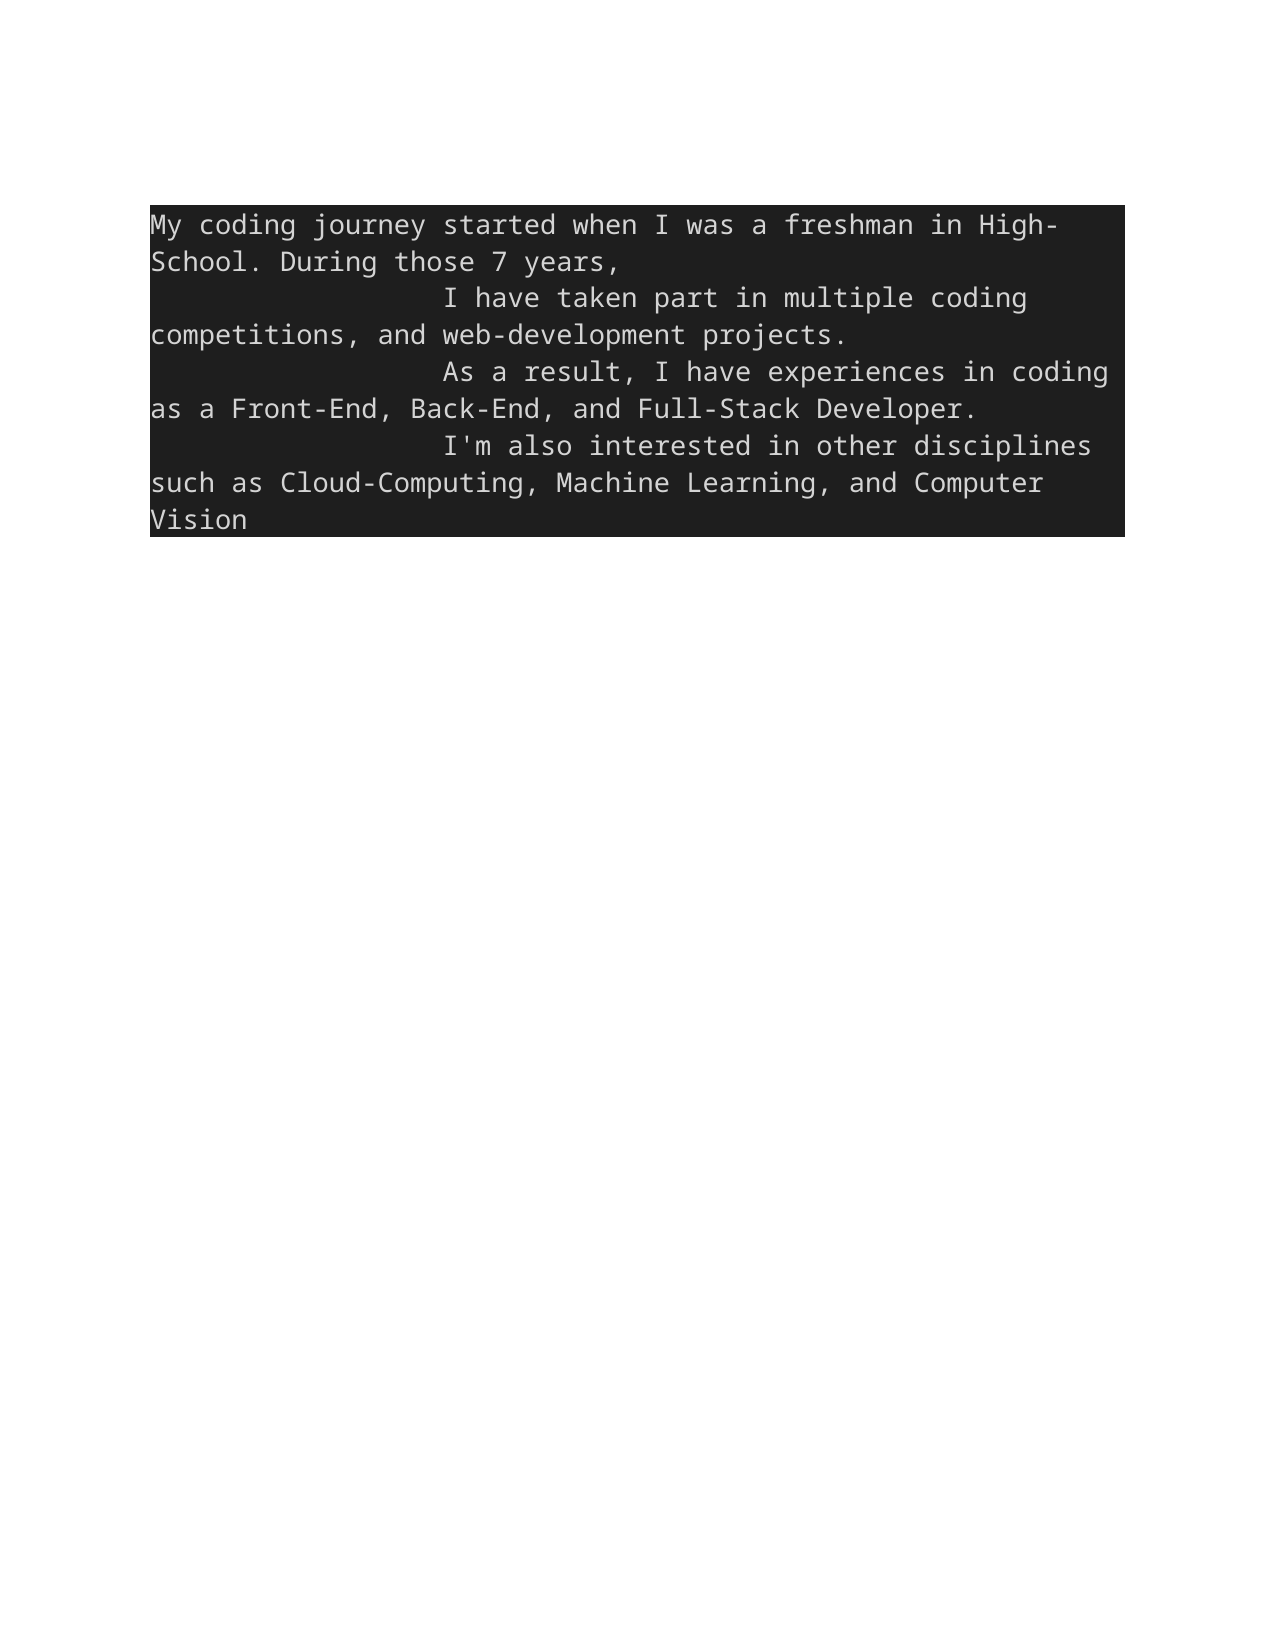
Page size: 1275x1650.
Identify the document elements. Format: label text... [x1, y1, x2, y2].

text My coding journey started when I was a freshman in High-School. During those 7 years, [150, 205, 1125, 279]
text I have taken part in multiple coding competitions, and web-development projects. [150, 279, 1125, 353]
text As a result, I have experiences in coding as a Front-End, Back-End, and Full-Stack Developer. [150, 353, 1125, 426]
text I'm also interested in other disciplines such as Cloud-Computing, Machine Learning, and Computer Vision [150, 426, 1125, 537]
